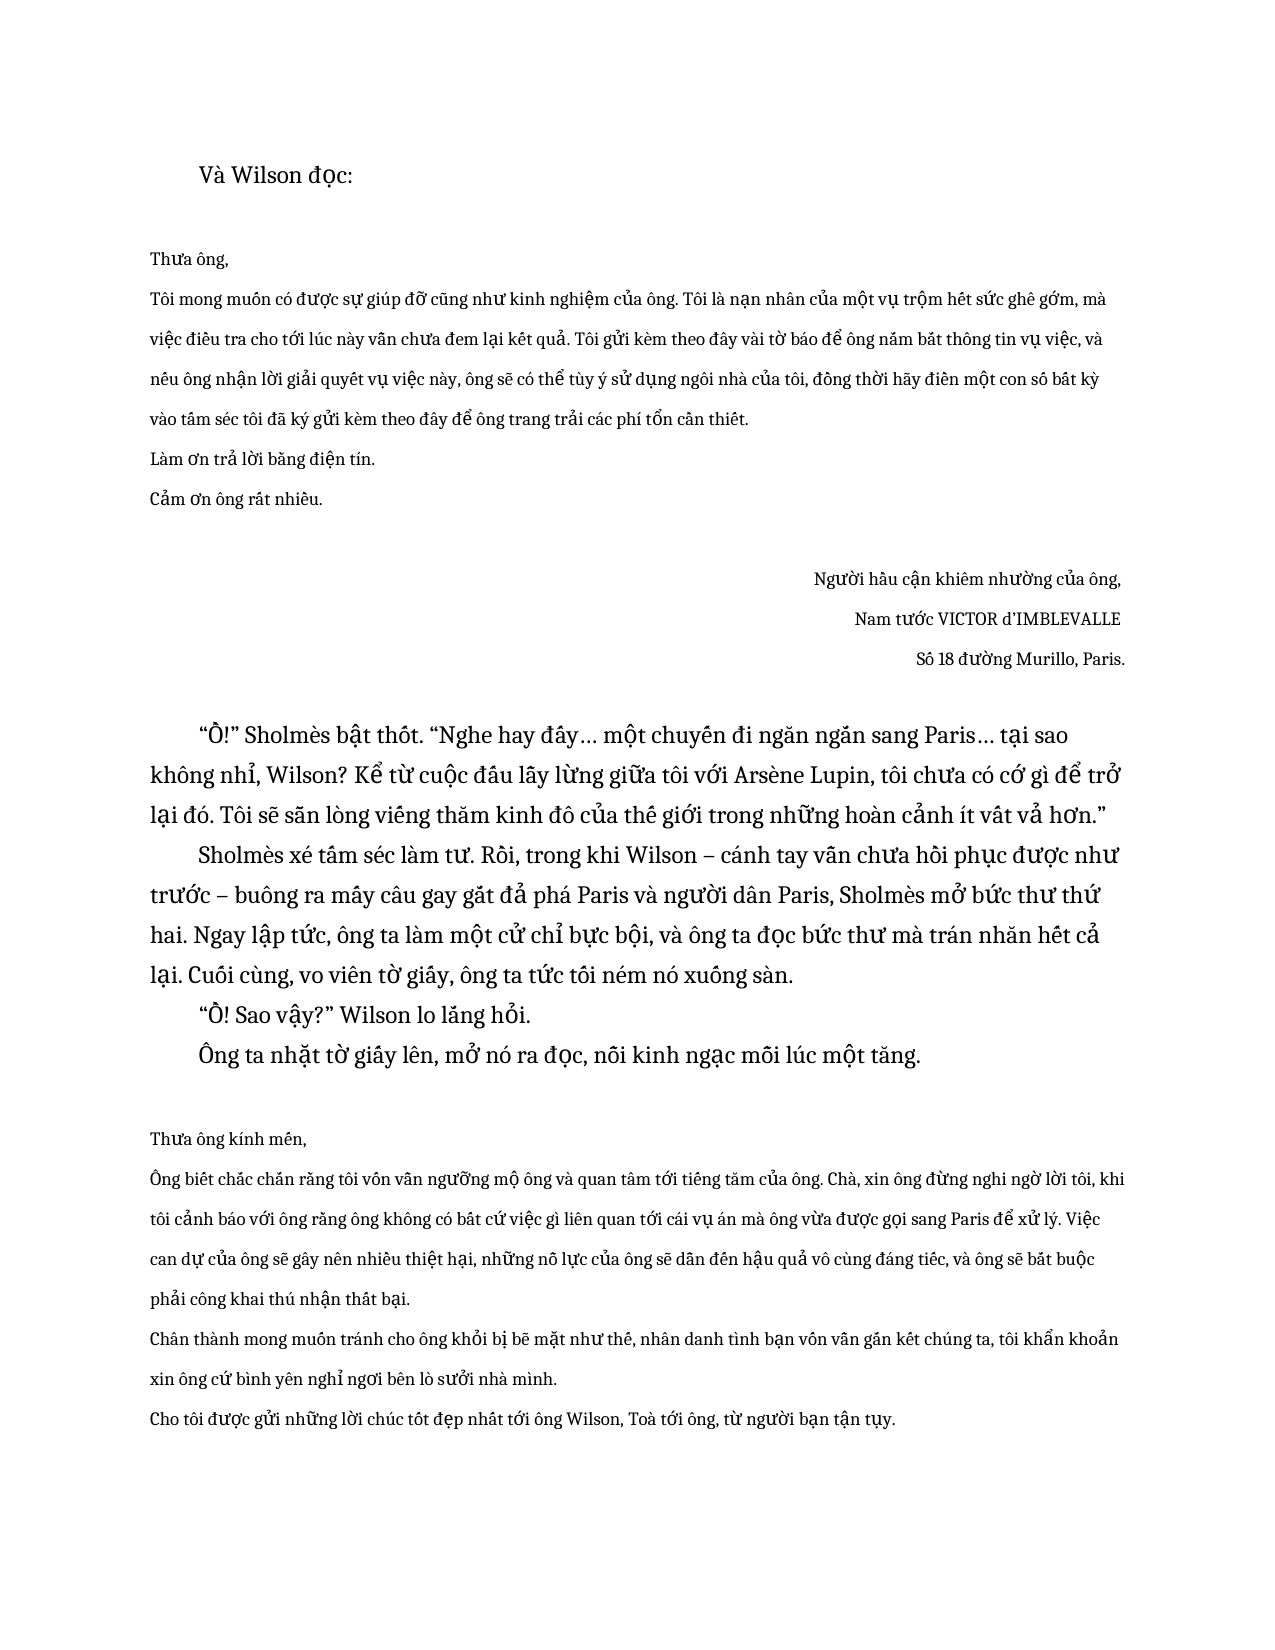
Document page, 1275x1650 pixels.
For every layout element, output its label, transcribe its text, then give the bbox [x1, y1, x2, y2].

text Tôi mong muốn có được sự giúp đỡ cũng như kinh nghiệm của ông. Tôi là nạn nhân của một vụ trộm hết sức ghê gớm, mà việc điều tra cho tới lúc này vẫn chưa đem lại kết quả. Tôi gửi kèm theo đây vài tờ báo để ông nắm bắt thông tin vụ việc, và nếu ông nhận lời giải quyết vụ việc này, ông sẽ có thể tùy ý sử dụng ngôi nhà của tôi, đồng thời hãy điền một con số bất kỳ vào tấm séc tôi đã ký gửi kèm theo đây để ông trang trải các phí tổn cần thiết. [150, 270, 1125, 430]
text Và Wilson đọc: [150, 150, 1125, 190]
text Ông biết chắc chắn rằng tôi vốn vẫn ngưỡng mộ ông và quan tâm tới tiếng tăm của ông. Chà, xin ông đừng nghi ngờ lời tôi, khi tôi cảnh báo với ông rằng ông không có bất cứ việc gì liên quan tới cái vụ án mà ông vừa được gọi sang Paris để xử lý. Việc can dự của ông sẽ gây nên nhiều thiệt hại, những nỗ lực của ông sẽ dẫn đến hậu quả vô cùng đáng tiếc, và ông sẽ bắt buộc phải công khai thú nhận thất bại. [150, 1150, 1125, 1310]
text Cảm ơn ông rất nhiều. [150, 470, 1125, 510]
text Chân thành mong muốn tránh cho ông khỏi bị bẽ mặt như thế, nhân danh tình bạn vốn vẫn gắn kết chúng ta, tôi khẩn khoản xin ông cứ bình yên nghỉ ngơi bên lò sưởi nhà mình. [150, 1310, 1125, 1390]
text Người hầu cận khiêm nhường của ông, Nam tước VICTOR d’IMBLEVALLE Số 18 đường Murillo, Paris. [150, 550, 1125, 670]
text Thưa ông, [150, 230, 1125, 270]
text Ông ta nhặt tờ giấy lên, mở nó ra đọc, nỗi kinh ngạc mỗi lúc một tăng. [150, 1030, 1125, 1070]
text Thưa ông kính mến, [150, 1110, 1125, 1150]
text Sholmès xé tấm séc làm tư. Rồi, trong khi Wilson – cánh tay vẫn chưa hồi phục được như trước – buông ra mấy câu gay gắt đả phá Paris và người dân Paris, Sholmès mở bức thư thứ hai. Ngay lập tức, ông ta làm một cử chỉ bực bội, và ông ta đọc bức thư mà trán nhăn hết cả lại. Cuối cùng, vo viên tờ giấy, ông ta tức tối ném nó xuống sàn. [150, 830, 1125, 990]
text “Ồ!” Sholmès bật thốt. “Nghe hay đấy… một chuyến đi ngăn ngắn sang Paris… tại sao không nhỉ, Wilson? Kể từ cuộc đấu lẫy lừng giữa tôi với Arsène Lupin, tôi chưa có cớ gì để trở lại đó. Tôi sẽ sẵn lòng viếng thăm kinh đô của thế giới trong những hoàn cảnh ít vất vả hơn.” [150, 710, 1125, 830]
text Làm ơn trả lời bằng điện tín. [150, 430, 1125, 470]
text “Ồ! Sao vậy?” Wilson lo lắng hỏi. [150, 990, 1125, 1030]
text Cho tôi được gửi những lời chúc tốt đẹp nhất tới ông Wilson, Toà tới ông, từ người bạn tận tụy. [150, 1390, 1125, 1430]
